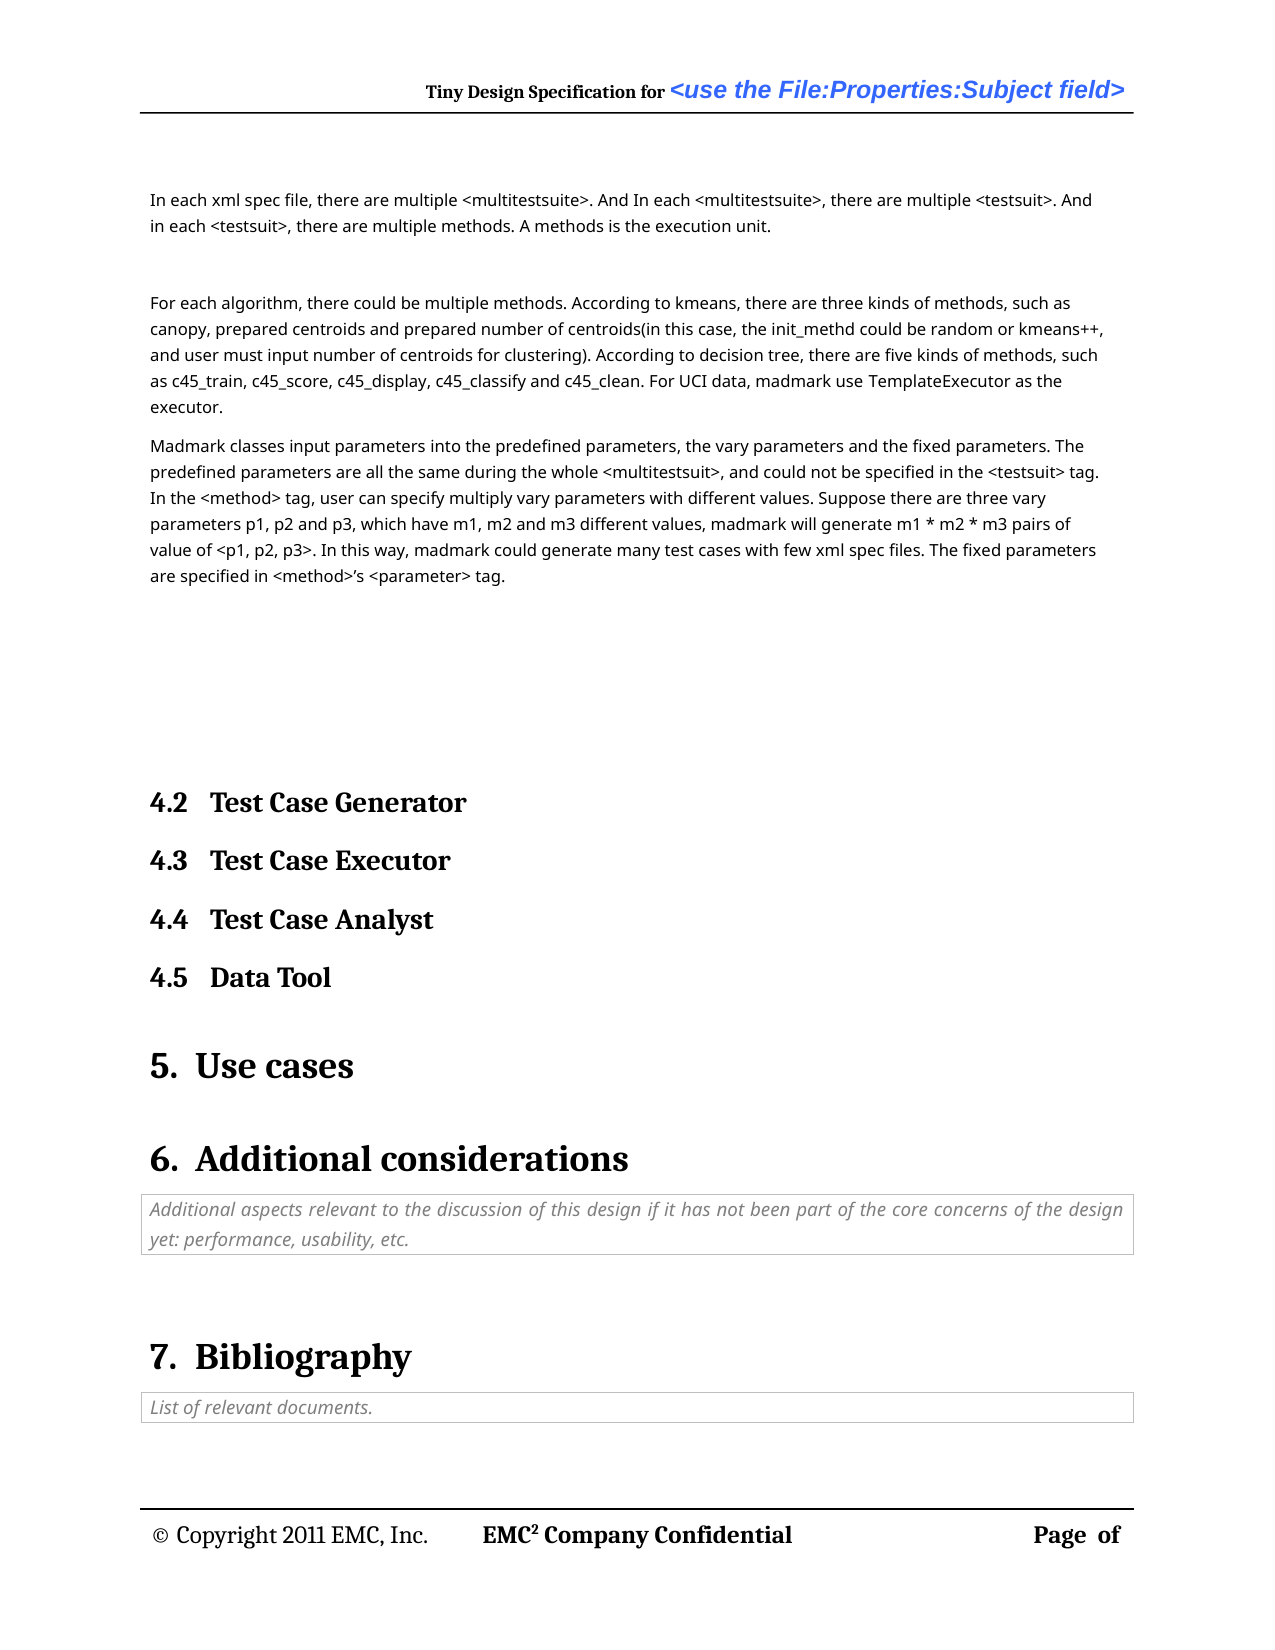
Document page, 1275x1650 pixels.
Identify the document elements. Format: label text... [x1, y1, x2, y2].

text Additional aspects relevant to the discussion of this design if it has not been part of the core concerns of the design yet: performance, usability, etc. [142, 1195, 1133, 1254]
subtitle Test Case Generator [150, 786, 1125, 819]
text In each xml spec file, there are multiple <multitestsuite>. And In each <multitestsuite>, there are multiple <testsuit>. And in each <testsuit>, there are multiple methods. A methods is the execution unit. [150, 188, 1107, 237]
subtitle Test Case Executor [150, 844, 1125, 878]
subtitle Test Case Analyst [150, 903, 1125, 936]
subtitle Data Tool [150, 961, 1125, 995]
subtitle Bibliography [150, 1336, 1125, 1379]
subtitle Use cases [150, 1045, 1125, 1088]
text List of relevant documents. [142, 1393, 1133, 1422]
text For each algorithm, there could be multiple methods. According to kmeans, there are three kinds of methods, such as canopy, prepared centroids and prepared number of centroids(in this case, the init_methd could be random or kmeans++, and user must input number of centroids for clustering). According to decision tree, there are five kinds of methods, such as c45_train, c45_score, c45_display, c45_classify and c45_clean. For UCI data, madmark use TemplateExecutor as the executor. [150, 292, 1107, 418]
text Madmark classes input parameters into the predefined parameters, the vary parameters and the fixed parameters. The predefined parameters are all the same during the whole <multitestsuit>, and could not be specified in the <testsuit> tag. In the <method> tag, user can specify multiply vary parameters with different values. Suppose there are three vary parameters p1, p2 and p3, which have m1, m2 and m3 different values, madmark will generate m1 * m2 * m3 pairs of value of <p1, p2, p3>. In this way, madmark could generate many test cases with few xml spec files. The fixed parameters are specified in <method>’s <parameter> tag. [150, 434, 1107, 587]
subtitle Additional considerations [150, 1138, 1125, 1181]
